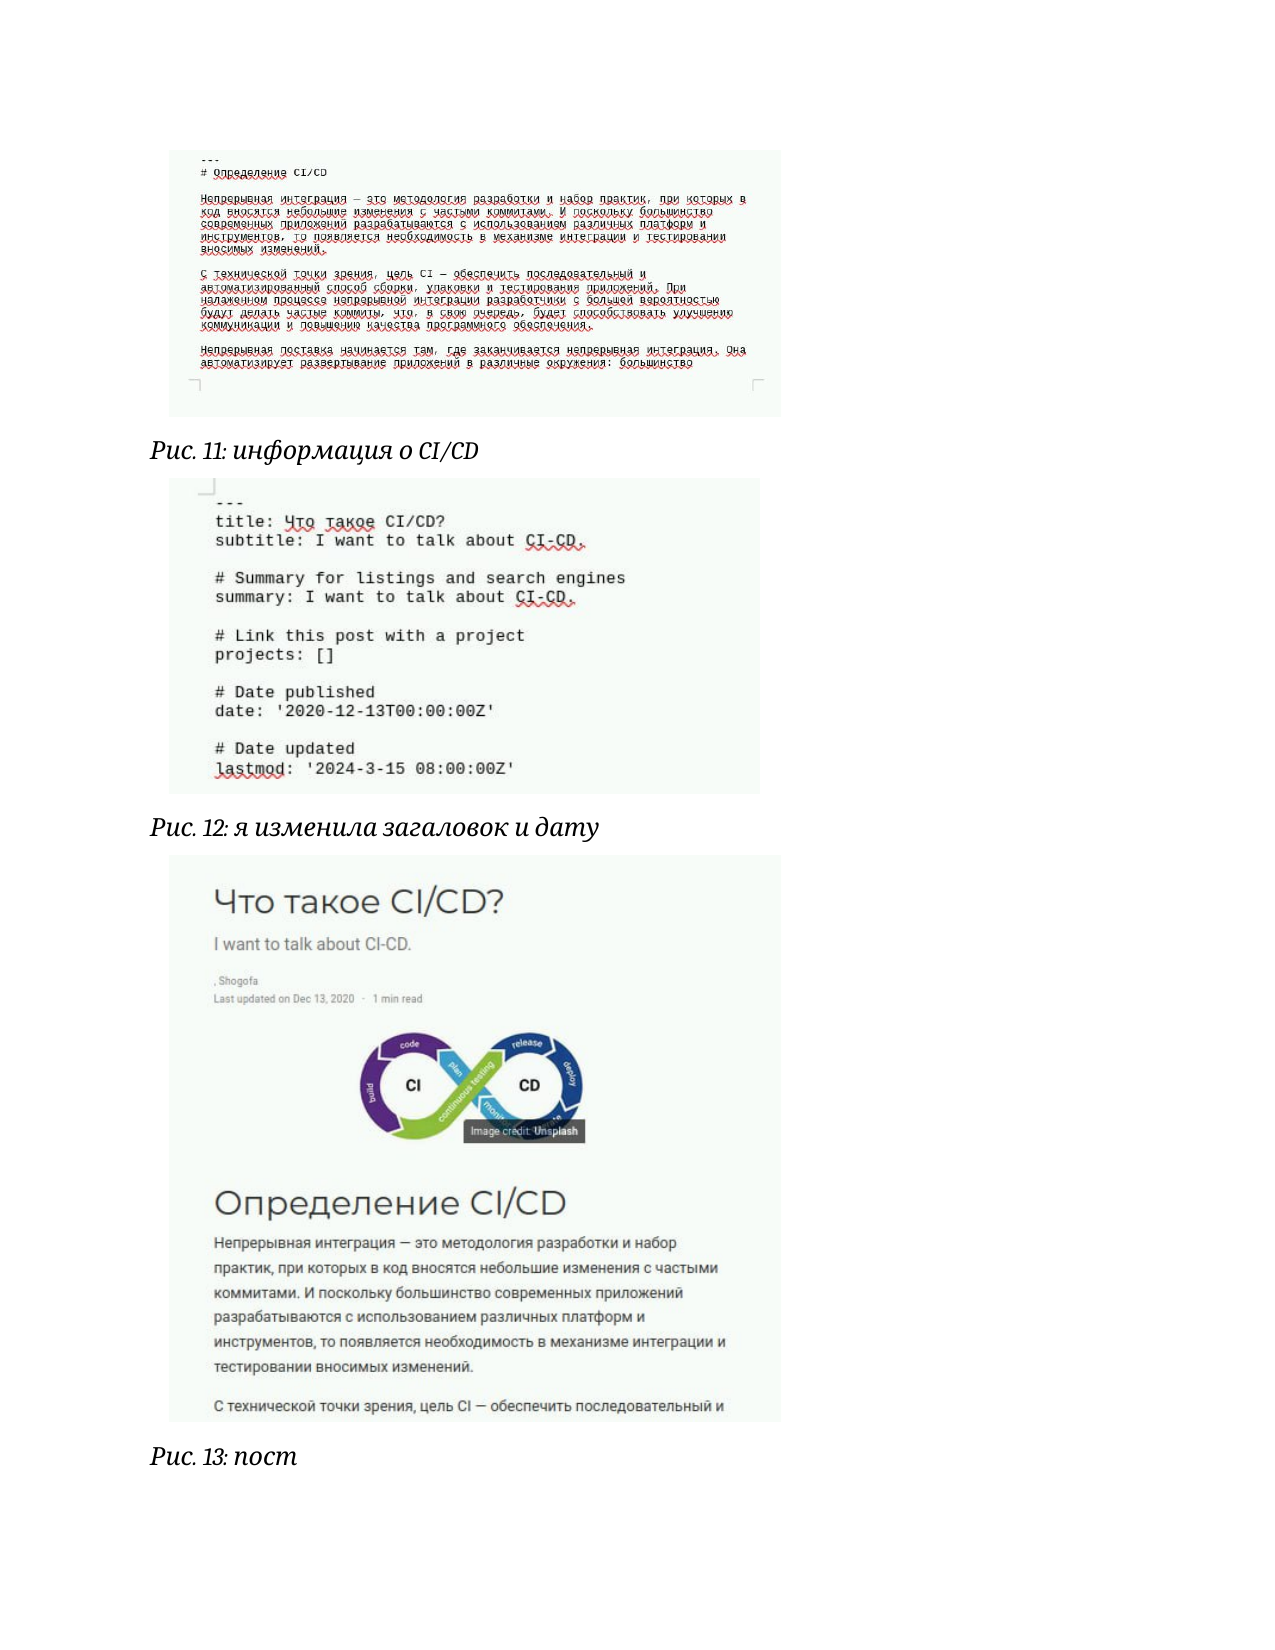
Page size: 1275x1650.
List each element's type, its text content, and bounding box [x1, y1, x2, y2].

text Рис. 11: информация о CI/CD [150, 437, 1125, 466]
text Рис. 13: пост [150, 1442, 1125, 1471]
picture [168, 150, 782, 417]
picture [168, 855, 782, 1422]
text Рис. 12: я изменила загаловок и дату [150, 814, 1125, 843]
picture [168, 478, 760, 794]
